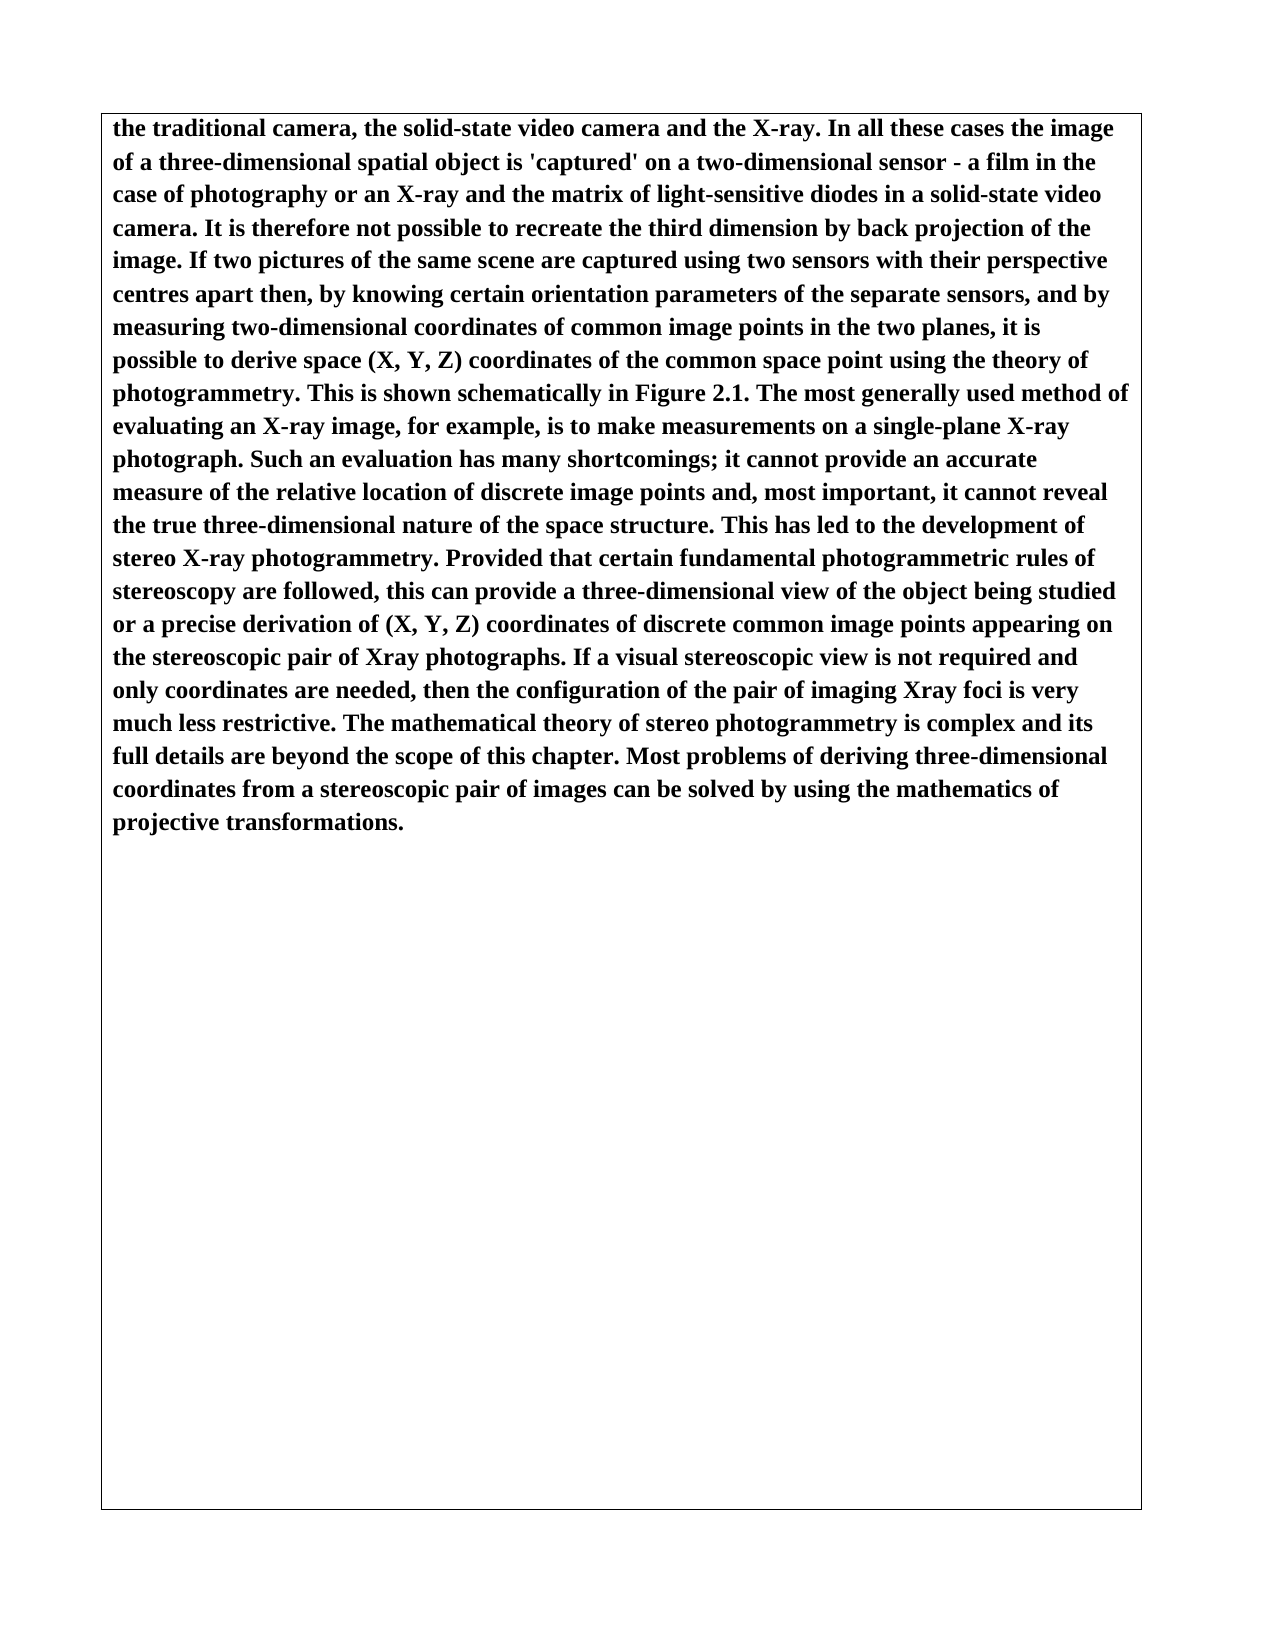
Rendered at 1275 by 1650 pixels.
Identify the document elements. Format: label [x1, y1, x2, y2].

table_cell [102, 114, 1141, 1509]
